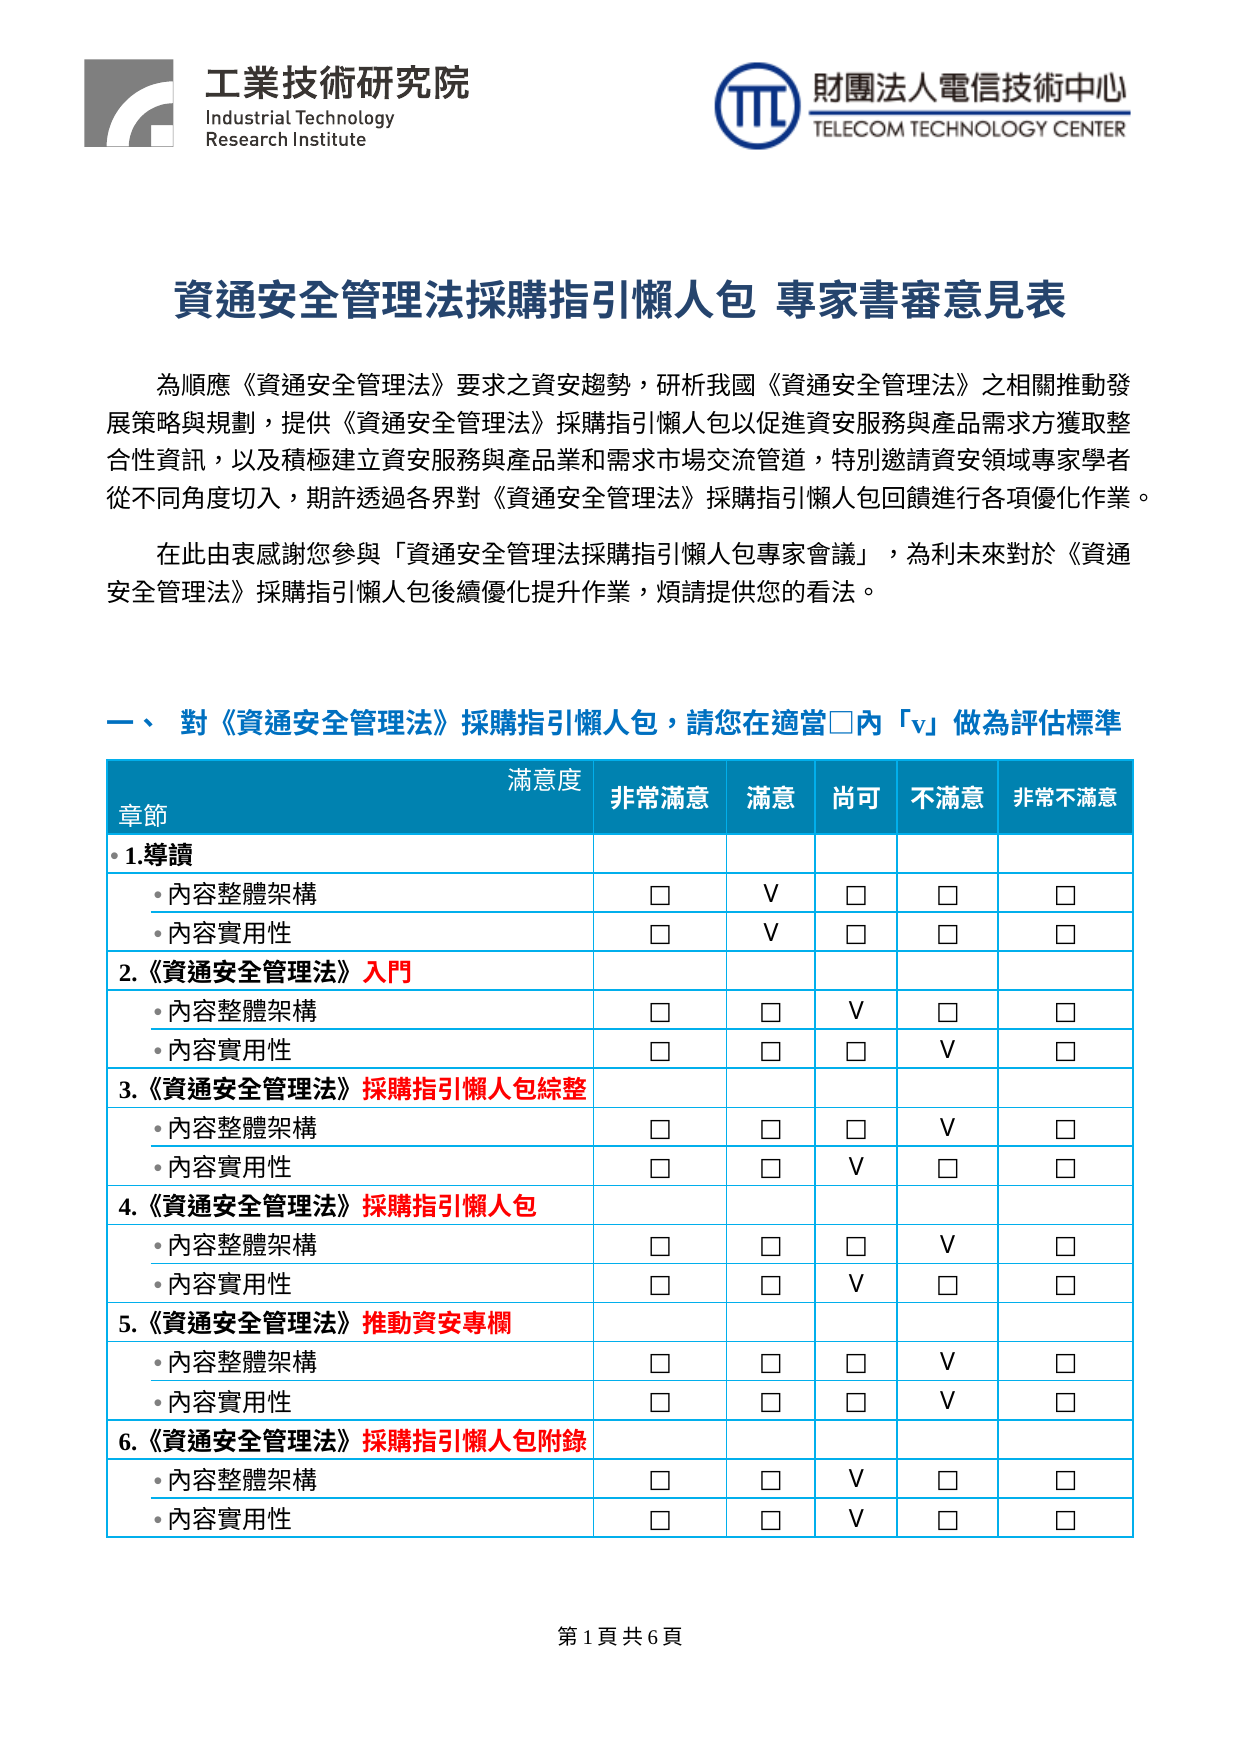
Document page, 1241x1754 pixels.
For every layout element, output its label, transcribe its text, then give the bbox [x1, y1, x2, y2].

table_cell [816, 1303, 896, 1341]
table_cell □ [898, 913, 997, 950]
table_cell [898, 1421, 997, 1458]
table_cell □ [999, 913, 1132, 950]
table_cell □ [594, 1381, 726, 1419]
table_cell □ [816, 913, 896, 950]
table_cell □ [999, 874, 1132, 911]
table_cell V [816, 1460, 896, 1497]
table_cell □ [999, 1108, 1132, 1145]
table_cell 5.《資通安全管理法》推動資安專欄 [108, 1303, 593, 1341]
table_header 滿意 [727, 761, 814, 833]
table_cell [108, 991, 151, 1067]
table_header 非常不滿意 [999, 761, 1132, 833]
table_header 尚可 [816, 761, 896, 833]
table_cell [898, 1069, 997, 1106]
table_cell [727, 1186, 814, 1223]
table_cell □ [594, 1225, 726, 1263]
table_cell [816, 835, 896, 872]
table_cell □ [727, 1381, 814, 1419]
table_cell 內容實用性 [151, 1030, 593, 1067]
table_cell 內容實用性 [151, 1147, 593, 1184]
table_cell [999, 1069, 1132, 1106]
table_cell [108, 874, 151, 950]
table_cell □ [727, 1460, 814, 1497]
table_cell □ [816, 1108, 896, 1145]
table_cell □ [594, 1147, 726, 1184]
table_cell □ [594, 1460, 726, 1497]
table_cell V [816, 991, 896, 1028]
table_cell 內容整體架構 [151, 991, 593, 1028]
table_cell V [898, 1108, 997, 1145]
text 為順應《資通安全管理法》要求之資安趨勢，研析我國《資通安全管理法》之相關推動發展策略與規劃，提供《資通安全管理法》採購指引懶人包以促進資安服務與產品需求方獲取整合性資訊，以及積極建立資安服務與產品業和需求市場交流管道，特別邀請資安領域專家學者從不同角度切入，期許透過各界對《資通安全管理法》採購指引懶人包回饋進行各項優化作業。 [106, 365, 1134, 515]
table_header 非常滿意 [594, 761, 726, 833]
table_cell V [816, 1499, 896, 1536]
table_cell □ [727, 1264, 814, 1302]
table_cell [108, 1342, 151, 1419]
table_cell [999, 1186, 1132, 1223]
table_cell □ [816, 1030, 896, 1067]
table_cell 內容實用性 [151, 1381, 593, 1419]
table_cell 內容整體架構 [151, 1108, 593, 1145]
table_cell 內容實用性 [151, 1264, 593, 1302]
table_cell □ [594, 1264, 726, 1302]
table_cell V [898, 1225, 997, 1263]
table_cell □ [898, 1264, 997, 1302]
table_cell 4.《資通安全管理法》採購指引懶人包 [108, 1186, 593, 1223]
text 在此由衷感謝您參與「資通安全管理法採購指引懶人包專家會議」，為利未來對於《資通安全管理法》採購指引懶人包後續優化提升作業，煩請提供您的看法。 [106, 534, 1134, 609]
table_cell □ [594, 1030, 726, 1067]
table_cell [594, 1303, 726, 1341]
table_cell □ [999, 1499, 1132, 1536]
table_cell □ [727, 1147, 814, 1184]
table_cell [594, 1069, 726, 1106]
table_cell 內容實用性 [151, 913, 593, 950]
table_cell 3.《資通安全管理法》採購指引懶人包綜整 [108, 1069, 593, 1106]
table_cell V [816, 1264, 896, 1302]
table_cell 6.《資通安全管理法》採購指引懶人包附錄 [108, 1421, 593, 1458]
table_cell [816, 1186, 896, 1223]
table_cell □ [594, 874, 726, 911]
table_cell [727, 1421, 814, 1458]
table_cell 2.《資通安全管理法》入門 [108, 952, 593, 989]
table_cell □ [898, 991, 997, 1028]
table_cell V [898, 1381, 997, 1419]
table_cell □ [594, 991, 726, 1028]
table_cell □ [898, 874, 997, 911]
table_cell □ [898, 1147, 997, 1184]
table_cell □ [727, 1225, 814, 1263]
table_cell V [727, 913, 814, 950]
table_cell [594, 1421, 726, 1458]
table_cell 1.導讀 [108, 835, 593, 872]
table_cell □ [727, 1108, 814, 1145]
table_cell □ [727, 1499, 814, 1536]
table_cell [108, 1108, 151, 1184]
table_cell □ [816, 1381, 896, 1419]
table_cell 內容實用性 [151, 1499, 593, 1536]
list 對《資通安全管理法》採購指引懶人包，請您在適當□內「v」做為評估標準 [106, 684, 1134, 759]
table_cell □ [999, 991, 1132, 1028]
table_cell □ [594, 913, 726, 950]
table_cell [999, 1421, 1132, 1458]
table_cell [108, 1225, 151, 1302]
table_cell [999, 952, 1132, 989]
table_cell [816, 952, 896, 989]
table_cell □ [816, 874, 896, 911]
table_cell □ [898, 1499, 997, 1536]
table_cell □ [999, 1381, 1132, 1419]
table_cell □ [999, 1147, 1132, 1184]
table_cell V [898, 1030, 997, 1067]
table_cell [727, 1069, 814, 1106]
table_cell [999, 1303, 1132, 1341]
table_cell □ [999, 1342, 1132, 1380]
text 資通安全管理法採購指引懶人包 專家書審意見表 [106, 267, 1134, 328]
table_cell □ [898, 1460, 997, 1497]
table_cell [898, 952, 997, 989]
table_cell □ [999, 1030, 1132, 1067]
table_cell [727, 1303, 814, 1341]
table_cell □ [594, 1499, 726, 1536]
table_cell [594, 835, 726, 872]
table_cell [898, 1303, 997, 1341]
table_cell 內容整體架構 [151, 1342, 593, 1380]
table_cell □ [594, 1342, 726, 1380]
table_cell □ [999, 1264, 1132, 1302]
table_cell □ [816, 1225, 896, 1263]
table_cell □ [727, 991, 814, 1028]
table_cell [108, 1460, 151, 1536]
table_cell □ [727, 1342, 814, 1380]
table_header 不滿意 [898, 761, 997, 833]
table_cell [727, 835, 814, 872]
table_cell □ [999, 1225, 1132, 1263]
table_cell □ [816, 1342, 896, 1380]
table_cell V [727, 874, 814, 911]
table_cell [727, 952, 814, 989]
table_cell [898, 835, 997, 872]
table_cell □ [727, 1030, 814, 1067]
table_cell [594, 952, 726, 989]
table_cell □ [999, 1460, 1132, 1497]
table_cell [594, 1186, 726, 1223]
table_cell 內容整體架構 [151, 1225, 593, 1263]
table_cell 內容整體架構 [151, 1460, 593, 1497]
table_cell [816, 1421, 896, 1458]
table_cell V [898, 1342, 997, 1380]
table_cell 內容整體架構 [151, 874, 593, 911]
table_cell □ [594, 1108, 726, 1145]
table_cell [999, 835, 1132, 872]
table_cell [816, 1069, 896, 1106]
table_header 滿意度 章節 [108, 761, 593, 833]
table_cell [898, 1186, 997, 1223]
table_cell V [816, 1147, 896, 1184]
picture [712, 59, 1134, 153]
